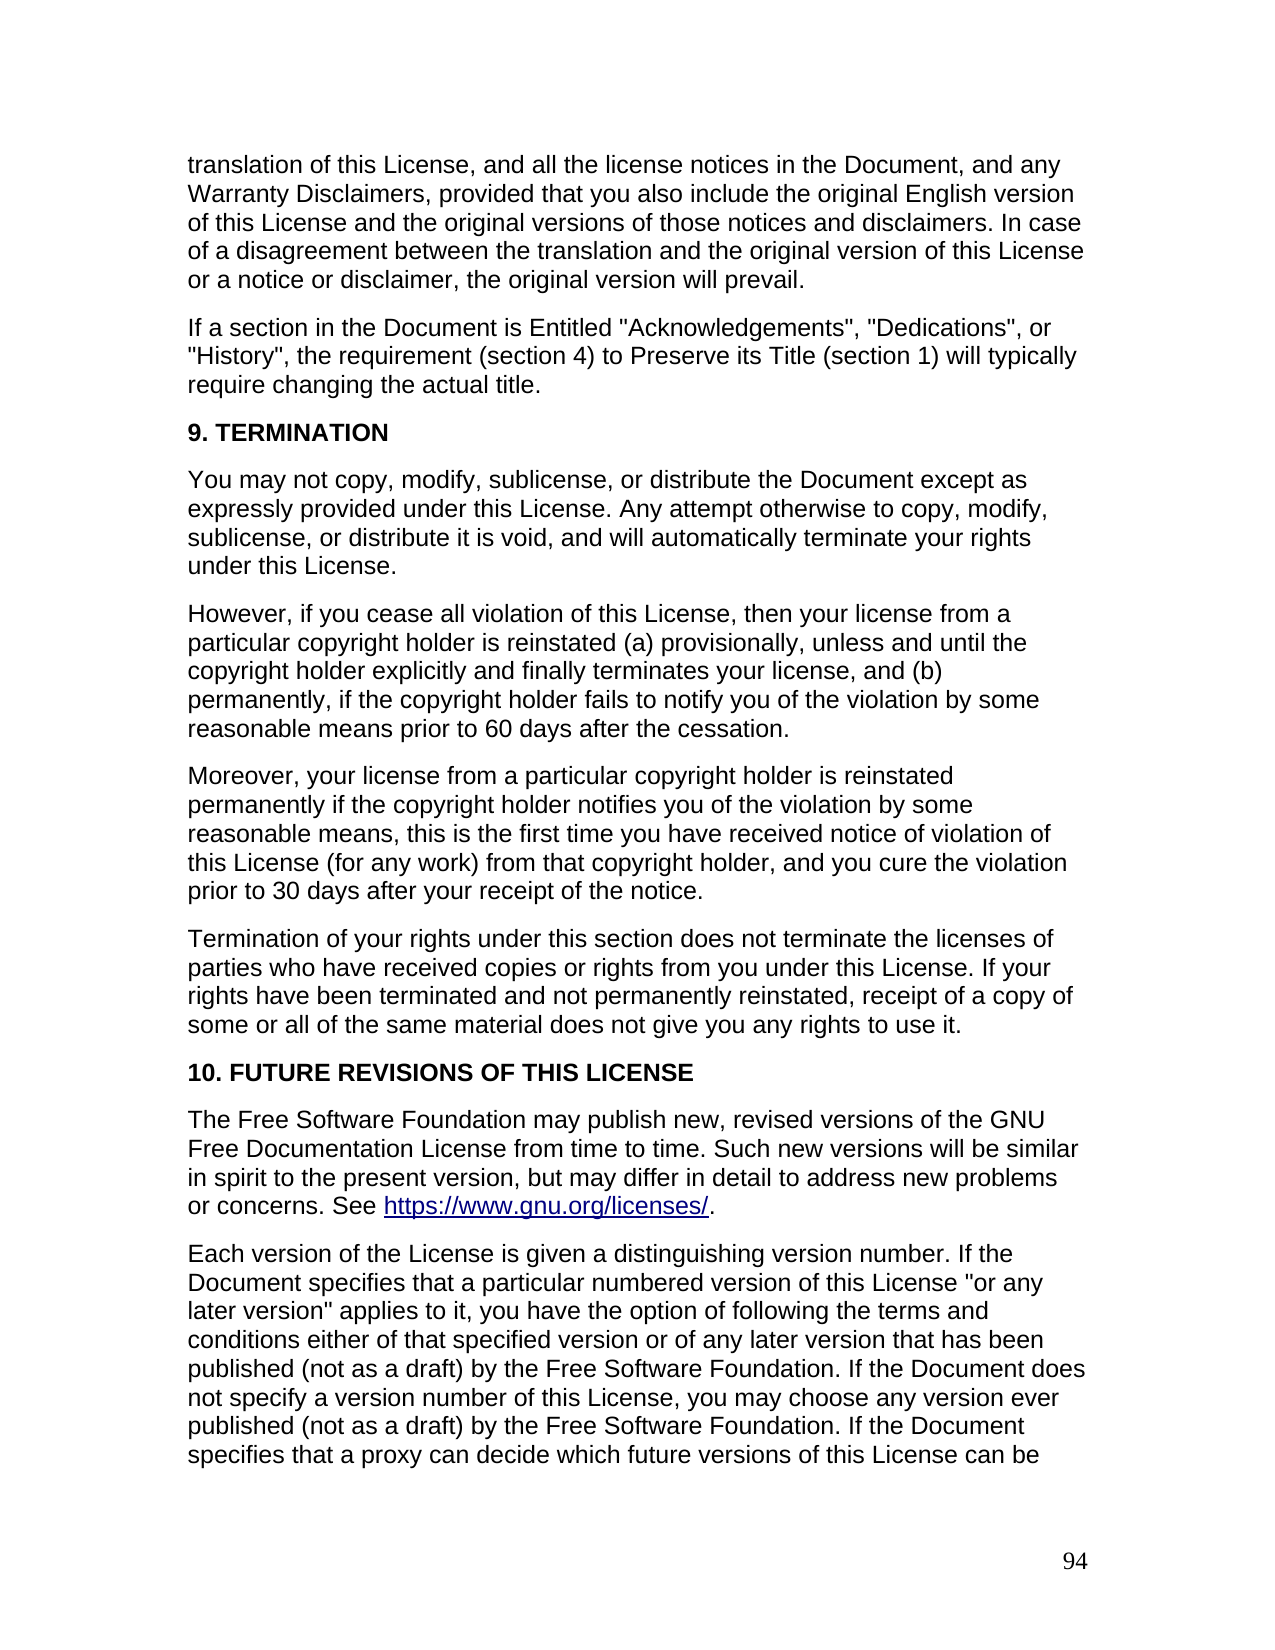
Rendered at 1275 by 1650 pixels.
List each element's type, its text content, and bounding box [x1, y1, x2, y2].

text You may not copy, modify, sublicense, or distribute the Document except as expressly provided under this License. Any attempt otherwise to copy, modify, sublicense, or distribute it is void, and will automatically terminate your rights under this License. [187, 465, 1087, 580]
text 10. FUTURE REVISIONS OF THIS LICENSE [187, 1057, 1087, 1086]
text Moreover, your license from a particular copyright holder is reinstated permanently if the copyright holder notifies you of the violation by some reasonable means, this is the first time you have received notice of violation of this License (for any work) from that copyright holder, and you cure the violation prior to 30 days after your receipt of the notice. [187, 761, 1087, 905]
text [187, 1239, 1087, 1469]
text However, if you cease all violation of this License, then your license from a particular copyright holder is reinstated (a) provisionally, unless and until the copyright holder explicitly and finally terminates your license, and (b) permanently, if the copyright holder fails to notify you of the violation by some reasonable means prior to 60 days after the cessation. [187, 599, 1087, 742]
text If a section in the Document is Entitled "Acknowledgements", "Dedications", or "History", the requirement (section 4) to Preserve its Title (section 1) will typically require changing the actual title. [187, 312, 1087, 399]
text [187, 150, 1087, 294]
text The Free Software Foundation may publish new, revised versions of the GNU Free Documentation License from time to time. Such new versions will be similar in spirit to the present version, but may differ in detail to address new problems or concerns. See https://www.gnu.org/licenses/. [187, 1105, 1087, 1220]
text Termination of your rights under this section does not terminate the licenses of parties who have received copies or rights from you under this License. If your rights have been terminated and not permanently reinstated, receipt of a copy of some or all of the same material does not give you any rights to use it. [187, 924, 1087, 1039]
text 9. TERMINATION [187, 417, 1087, 446]
